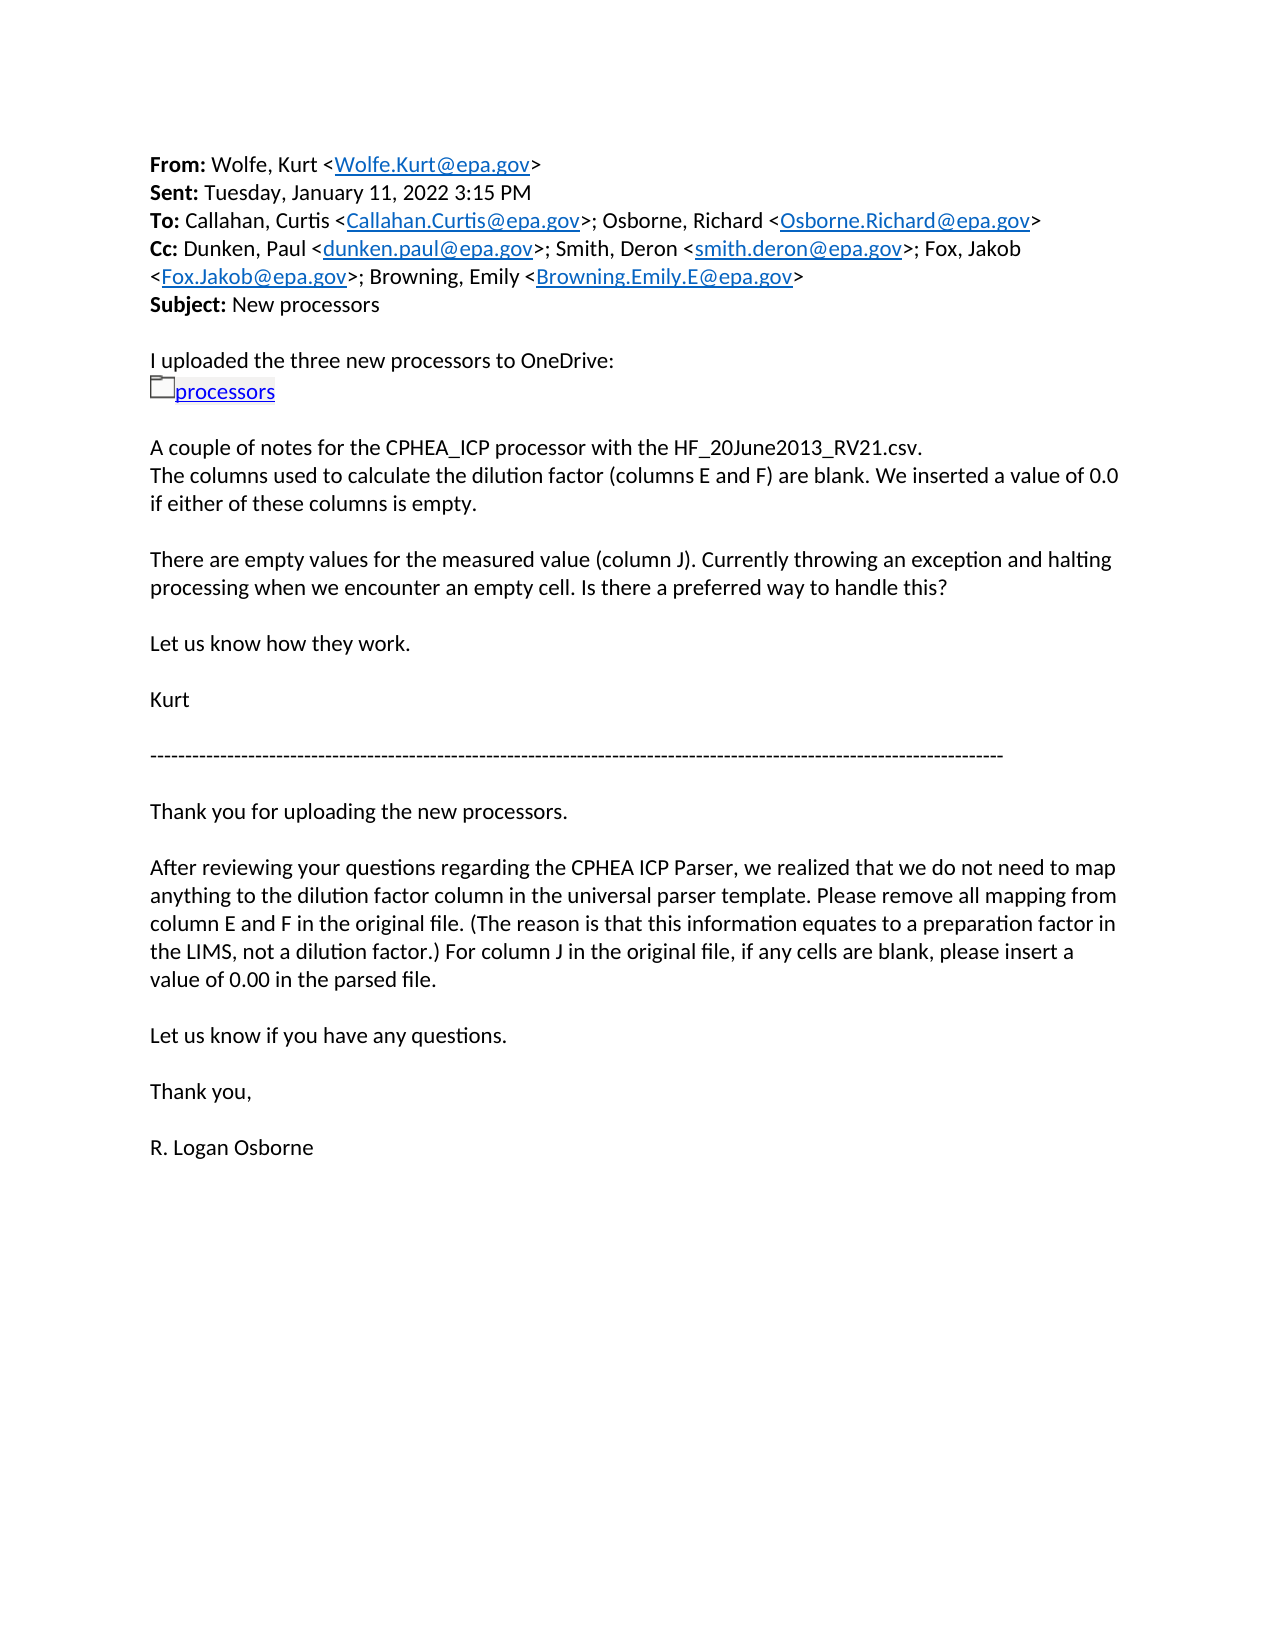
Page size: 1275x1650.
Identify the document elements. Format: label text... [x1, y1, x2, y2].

text R. Logan Osborne [150, 1133, 1125, 1161]
text The columns used to calculate the dilution factor (columns E and F) are blank. We inserted a value of 0.0 if either of these columns is empty. [150, 461, 1125, 517]
text -------------------------------------------------------------------------------------------------------------------------- [150, 741, 1125, 769]
text Let us know how they work. [150, 629, 1125, 657]
text A couple of notes for the CPHEA_ICP processor with the HF_20June2013_RV21.csv. [150, 433, 1125, 461]
text From: Wolfe, Kurt <Wolfe.Kurt@epa.gov> Sent: Tuesday, January 11, 2022 3:15 PM To: Callahan, Curtis <Callahan.Curtis@epa.gov>; Osborne, Richard <Osborne.Richard@epa.gov> Cc: Dunken, Paul <dunken.paul@epa.gov>; Smith, Deron <smith.deron@epa.gov>; Fox, Jakob <Fox.Jakob@epa.gov>; Browning, Emily <Browning.Emily.E@epa.gov> Subject: New processors [150, 150, 1125, 318]
text processors [175, 374, 1125, 405]
text I uploaded the three new processors to OneDrive: [150, 346, 1125, 374]
text Let us know if you have any questions. [150, 1021, 1125, 1049]
text After reviewing your questions regarding the CPHEA ICP Parser, we realized that we do not need to map anything to the dilution factor column in the universal parser template. Please remove all mapping from column E and F in the original file. (The reason is that this information equates to a preparation factor in the LIMS, not a dilution factor.) For column J in the original file, if any cells are blank, please insert a value of 0.00 in the parsed file. [150, 853, 1125, 993]
picture [150, 374, 175, 400]
text Thank you, [150, 1077, 1125, 1105]
text Thank you for uploading the new processors. [150, 797, 1125, 825]
text There are empty values for the measured value (column J). Currently throwing an exception and halting processing when we encounter an empty cell. Is there a preferred way to handle this? [150, 545, 1125, 601]
text Kurt [150, 685, 1125, 713]
